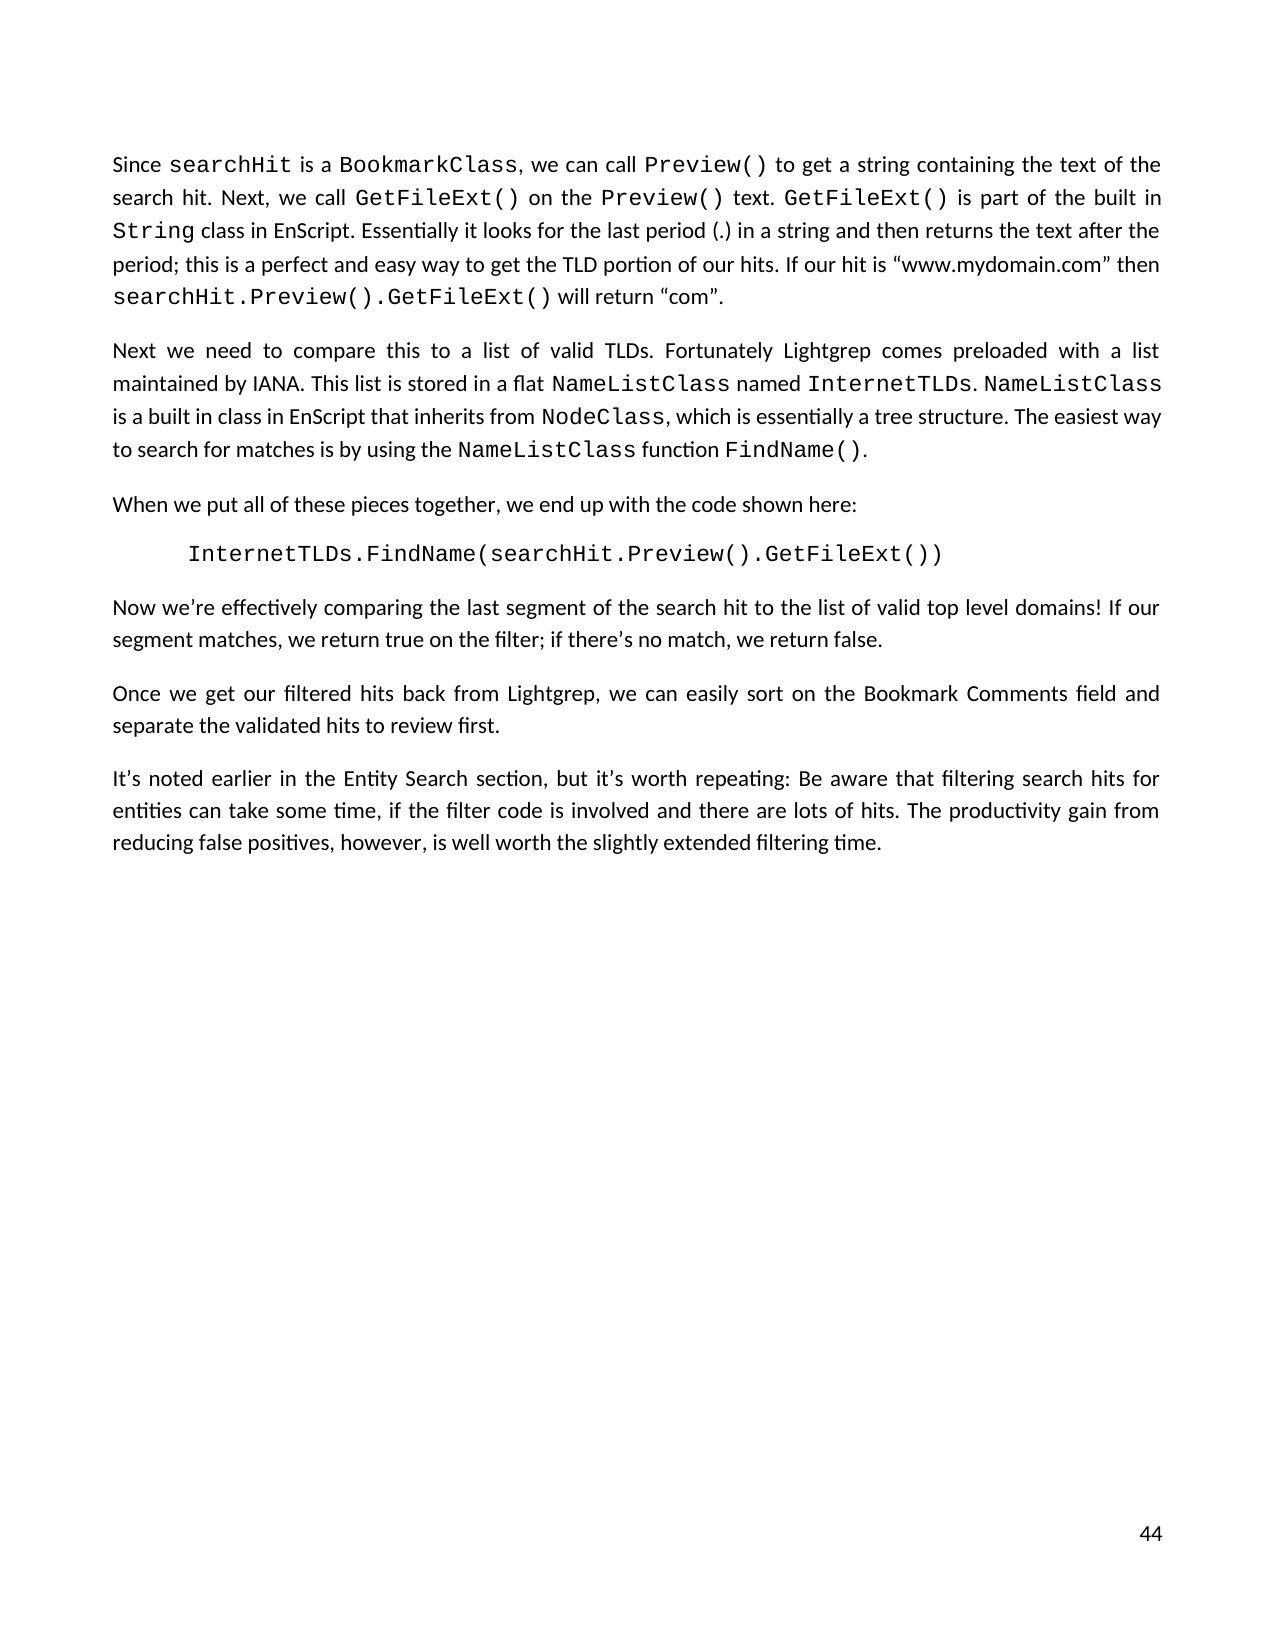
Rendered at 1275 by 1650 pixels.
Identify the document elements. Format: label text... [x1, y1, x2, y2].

text InternetTLDs.FindName(searchHit.Preview().GetFileExt()) [112, 543, 1162, 569]
text Once we get our filtered hits back from Lightgrep, we can easily sort on the Bookmark Comments field and separate the validated hits to review first. [112, 679, 1162, 739]
text Now we’re effectively comparing the last segment of the search hit to the list of valid top level domains! If our segment matches, we return true on the filter; if there’s no match, we return false. [112, 593, 1162, 654]
text Since searchHit is a BookmarkClass, we can call Preview() to get a string containing the text of the search hit. Next, we call GetFileExt() on the Preview() text. GetFileExt() is part of the built in String class in EnScript. Essentially it looks for the last period (.) in a string and then returns the text after the period; this is a perfect and easy way to get the TLD portion of our hits. If our hit is “www.mydomain.com” then searchHit.Preview().GetFileExt() will return “com”. [112, 150, 1162, 311]
text When we put all of these pieces together, we end up with the code shown here: [112, 490, 1162, 518]
text It’s noted earlier in the Entity Search section, but it’s worth repeating: Be aware that filtering search hits for entities can take some time, if the filter code is involved and there are lots of hits. The productivity gain from reducing false positives, however, is well worth the slightly extended filtering time. [112, 764, 1162, 856]
text Next we need to compare this to a list of valid TLDs. Fortunately Lightgrep comes preloaded with a list maintained by IANA. This list is stored in a flat NameListClass named InternetTLDs. NameListClass is a built in class in EnScript that inherits from NodeClass, which is essentially a tree structure. The easiest way to search for matches is by using the NameListClass function FindName(). [112, 337, 1162, 464]
